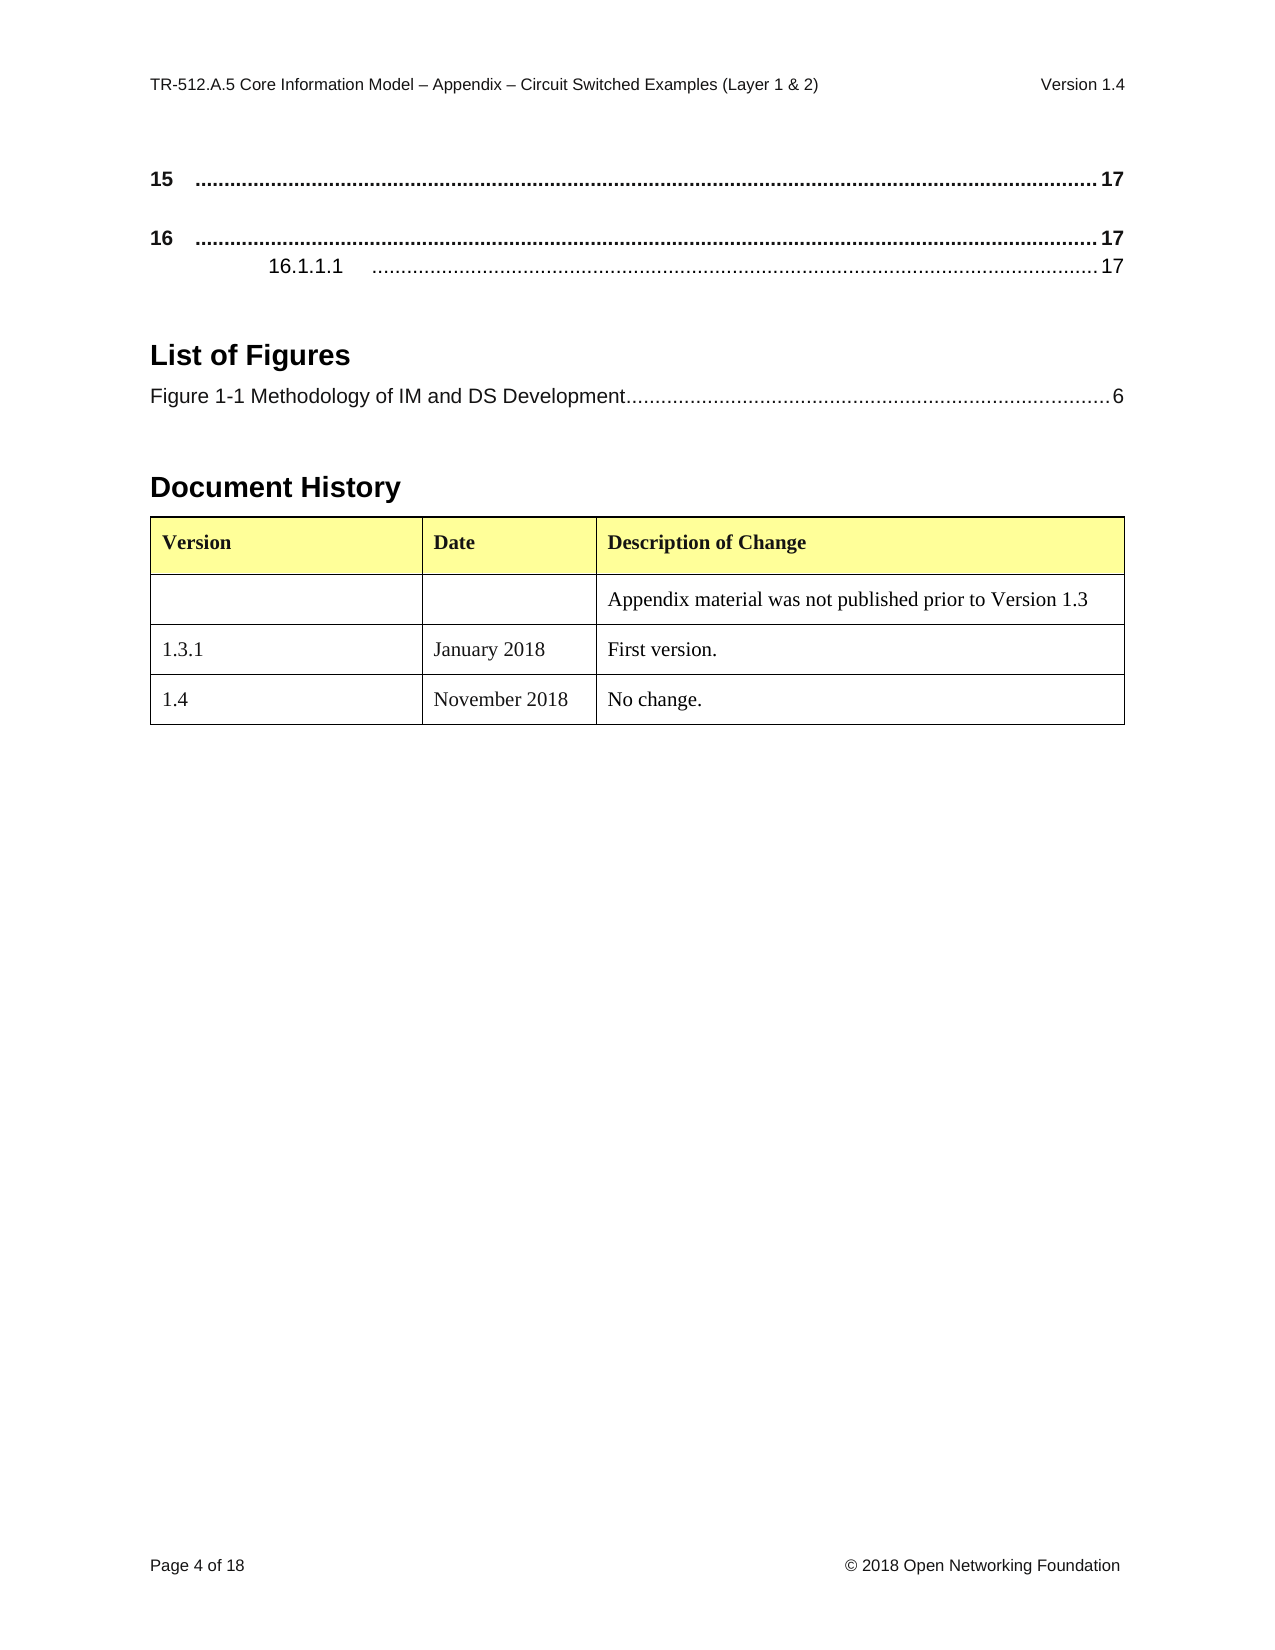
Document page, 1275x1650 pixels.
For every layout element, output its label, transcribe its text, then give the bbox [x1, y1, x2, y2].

table_cell 1.3.1 [151, 625, 422, 674]
table_cell [151, 575, 422, 624]
subtitle Document History [150, 470, 1125, 504]
text 15 17 [150, 150, 1125, 196]
table_cell January 2018 [423, 625, 596, 674]
table_cell No change. [597, 675, 1124, 724]
table_header Version [151, 518, 422, 573]
text 16.1.1.1 17 [268, 254, 1125, 278]
table_header Description of Change [597, 518, 1124, 573]
table_cell [423, 575, 596, 624]
subtitle List of Figures [150, 338, 1125, 372]
table_cell 1.4 [151, 675, 422, 724]
table_cell November 2018 [423, 675, 596, 724]
text 16 17 [150, 208, 1125, 254]
table_cell Appendix material was not published prior to Version 1.3 [597, 575, 1124, 624]
table_header Date [423, 518, 596, 573]
text Figure 1-1 Methodology of IM and DS Development 6 [150, 384, 1125, 408]
table_cell First version. [597, 625, 1124, 674]
